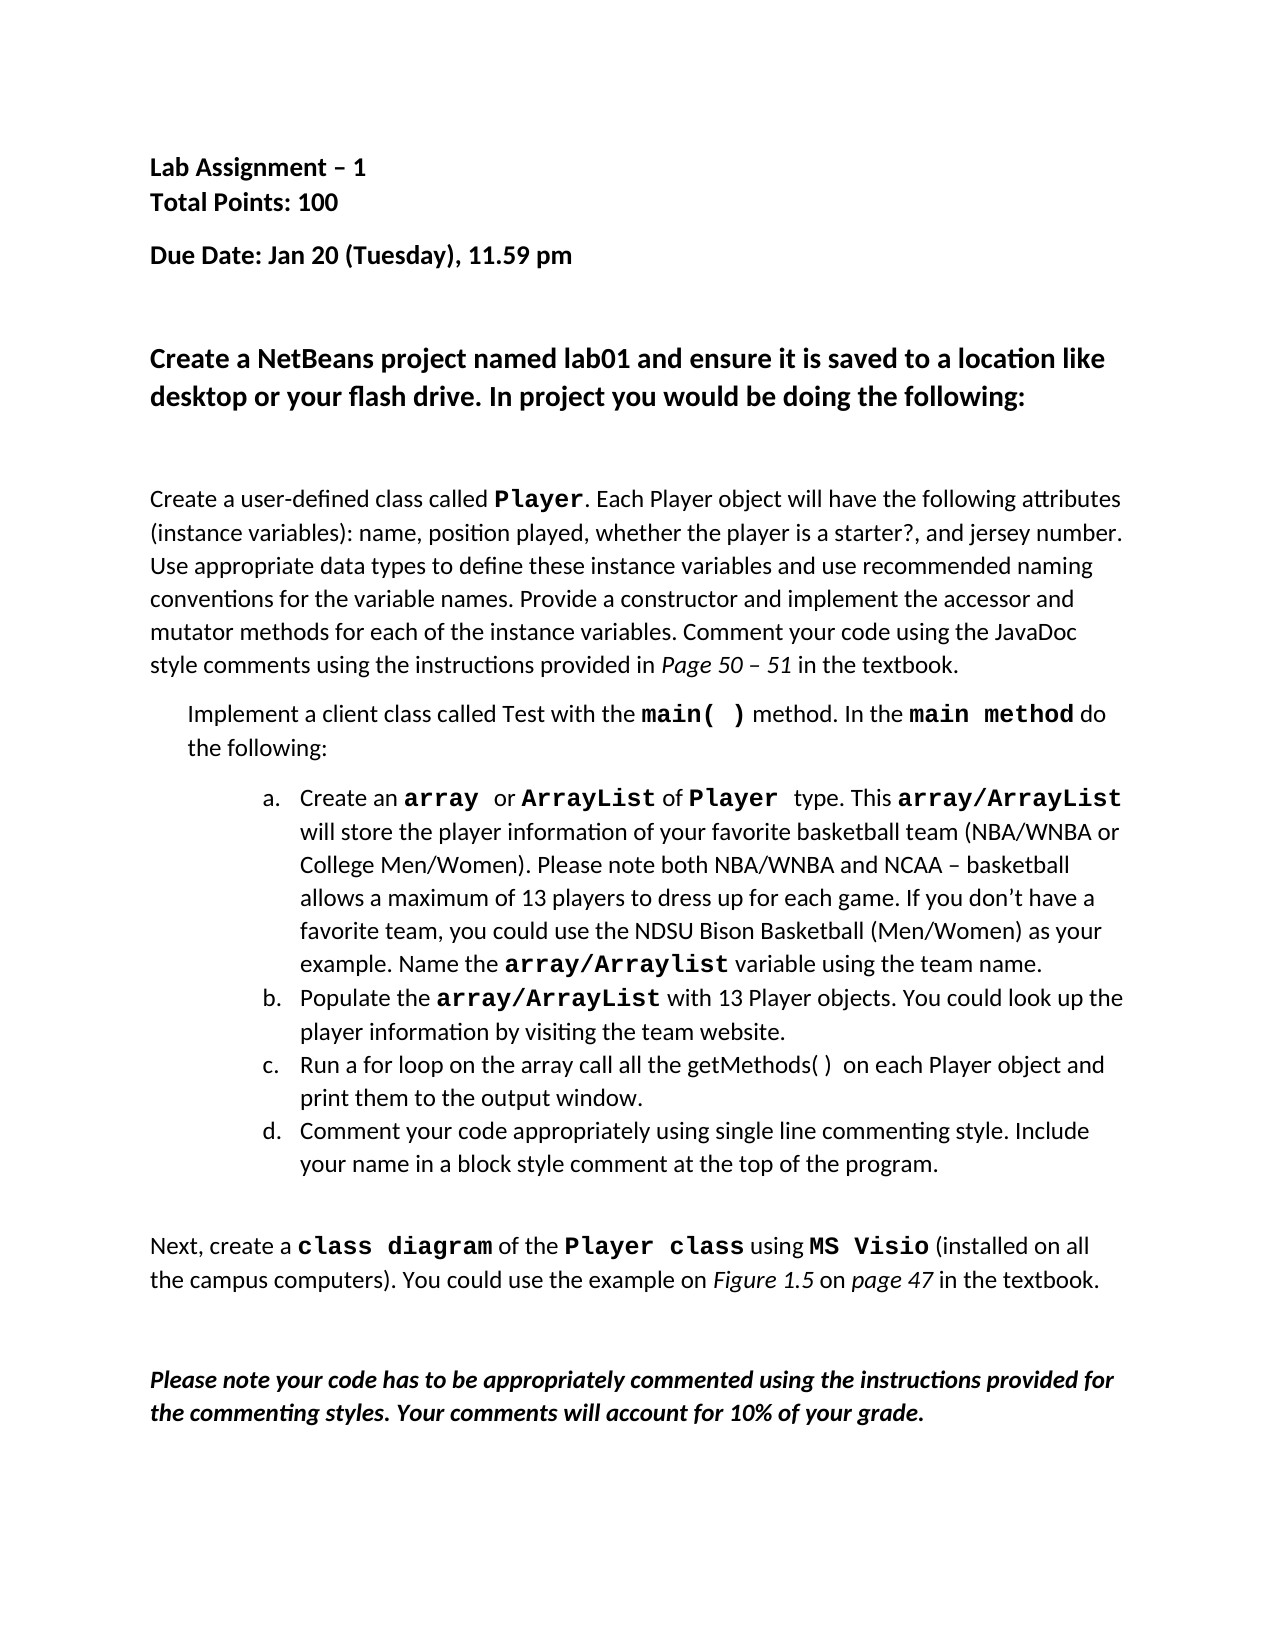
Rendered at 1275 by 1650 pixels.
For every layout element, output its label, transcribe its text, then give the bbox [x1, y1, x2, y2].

text Implement a client class called Test with the main( ) method. In the main method do the following: [187, 698, 1125, 763]
text Create a user-defined class called Player. Each Player object will have the following attributes (instance variables): name, position played, whether the player is a starter?, and jersey number. Use appropriate data types to define these instance variables and use recommended naming conventions for the variable names. Provide a constructor and implement the accessor and mutator methods for each of the instance variables. Comment your code using the JavaDoc style comments using the instructions provided in Page 50 – 51 in the textbook. [150, 483, 1125, 679]
list Comment your code appropriately using single line commenting style. Include your name in a block style comment at the top of the program. [262, 1115, 1125, 1178]
list Create an array or ArrayList of Player type. This array/ArrayList will store the player information of your favorite basketball team (NBA/WNBA or College Men/Women). Please note both NBA/WNBA and NCAA – basketball allows a maximum of 13 players to dress up for each game. If you don’t have a favorite team, you could use the NDSU Bison Basketball (Men/Women) as your example. Name the array/Arraylist variable using the team name. [262, 782, 1125, 980]
list Run a for loop on the array call all the getMethods( ) on each Player object and print them to the output window. [262, 1049, 1125, 1113]
text Next, create a class diagram of the Player class using MS Visio (installed on all the campus computers). You could use the example on Figure 1.5 on page 47 in the textbook. [150, 1231, 1125, 1295]
text Please note your code has to be appropriately commented using the instructions provided for the commenting styles. Your comments will account for 10% of your grade. [150, 1364, 1125, 1427]
text Due Date: Jan 20 (Tuesday), 11.59 pm [150, 238, 1125, 271]
text Create a NetBeans project named lab01 and ensure it is saved to a location like desktop or your flash drive. In project you would be doing the following: [150, 340, 1125, 414]
text Lab Assignment – 1 Total Points: 100 [150, 150, 1125, 219]
list Populate the array/ArrayList with 13 Player objects. You could look up the player information by visiting the team website. [262, 982, 1125, 1047]
